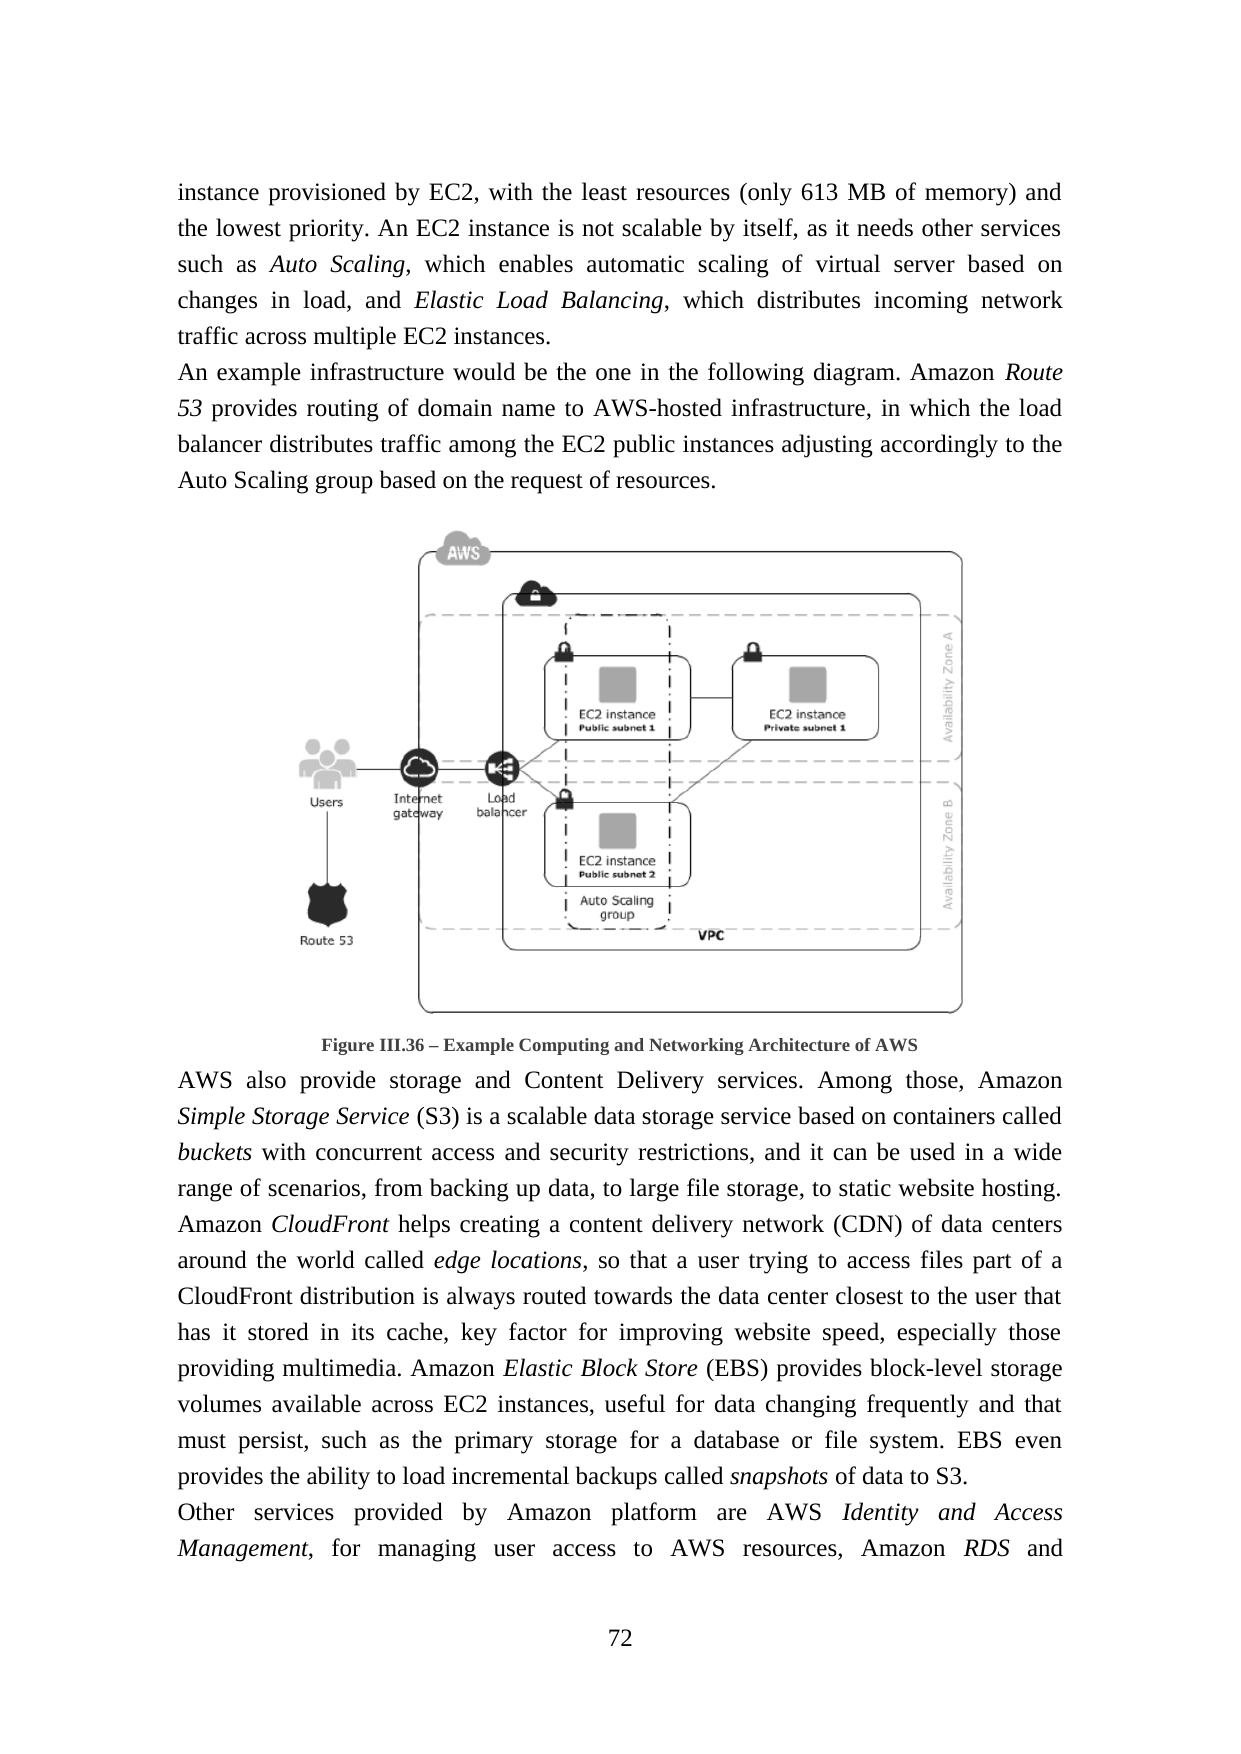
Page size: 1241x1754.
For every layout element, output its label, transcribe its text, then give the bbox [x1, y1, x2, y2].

text An example infrastructure would be the one in the following diagram. Amazon Route 53 provides routing of domain name to AWS-hosted infrastructure, in which the load balancer distributes traffic among the EC2 public instances adjusting accordingly to the Auto Scaling group based on the request of resources. [177, 357, 1063, 493]
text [177, 177, 1063, 350]
text AWS also provide storage and Content Delivery services. Among those, Amazon Simple Storage Service (S3) is a scalable data storage service based on containers called buckets with concurrent access and security restrictions, and it can be used in a wide range of scenarios, from backing up data, to large file storage, to static website hosting. Amazon CloudFront helps creating a content delivery network (CDN) of data centers around the world called edge locations, so that a user trying to access files part of a CloudFront distribution is always routed towards the data center closest to the user that has it stored in its cache, key factor for improving website speed, especially those providing multimedia. Amazon Elastic Block Store (EBS) provides block-level storage volumes available across EC2 instances, useful for data changing frequently and that must persist, such as the primary storage for a database or file system. EBS even provides the ability to load incremental backups called snapshots of data to S3. [177, 501, 1063, 1489]
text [177, 1497, 1063, 1561]
